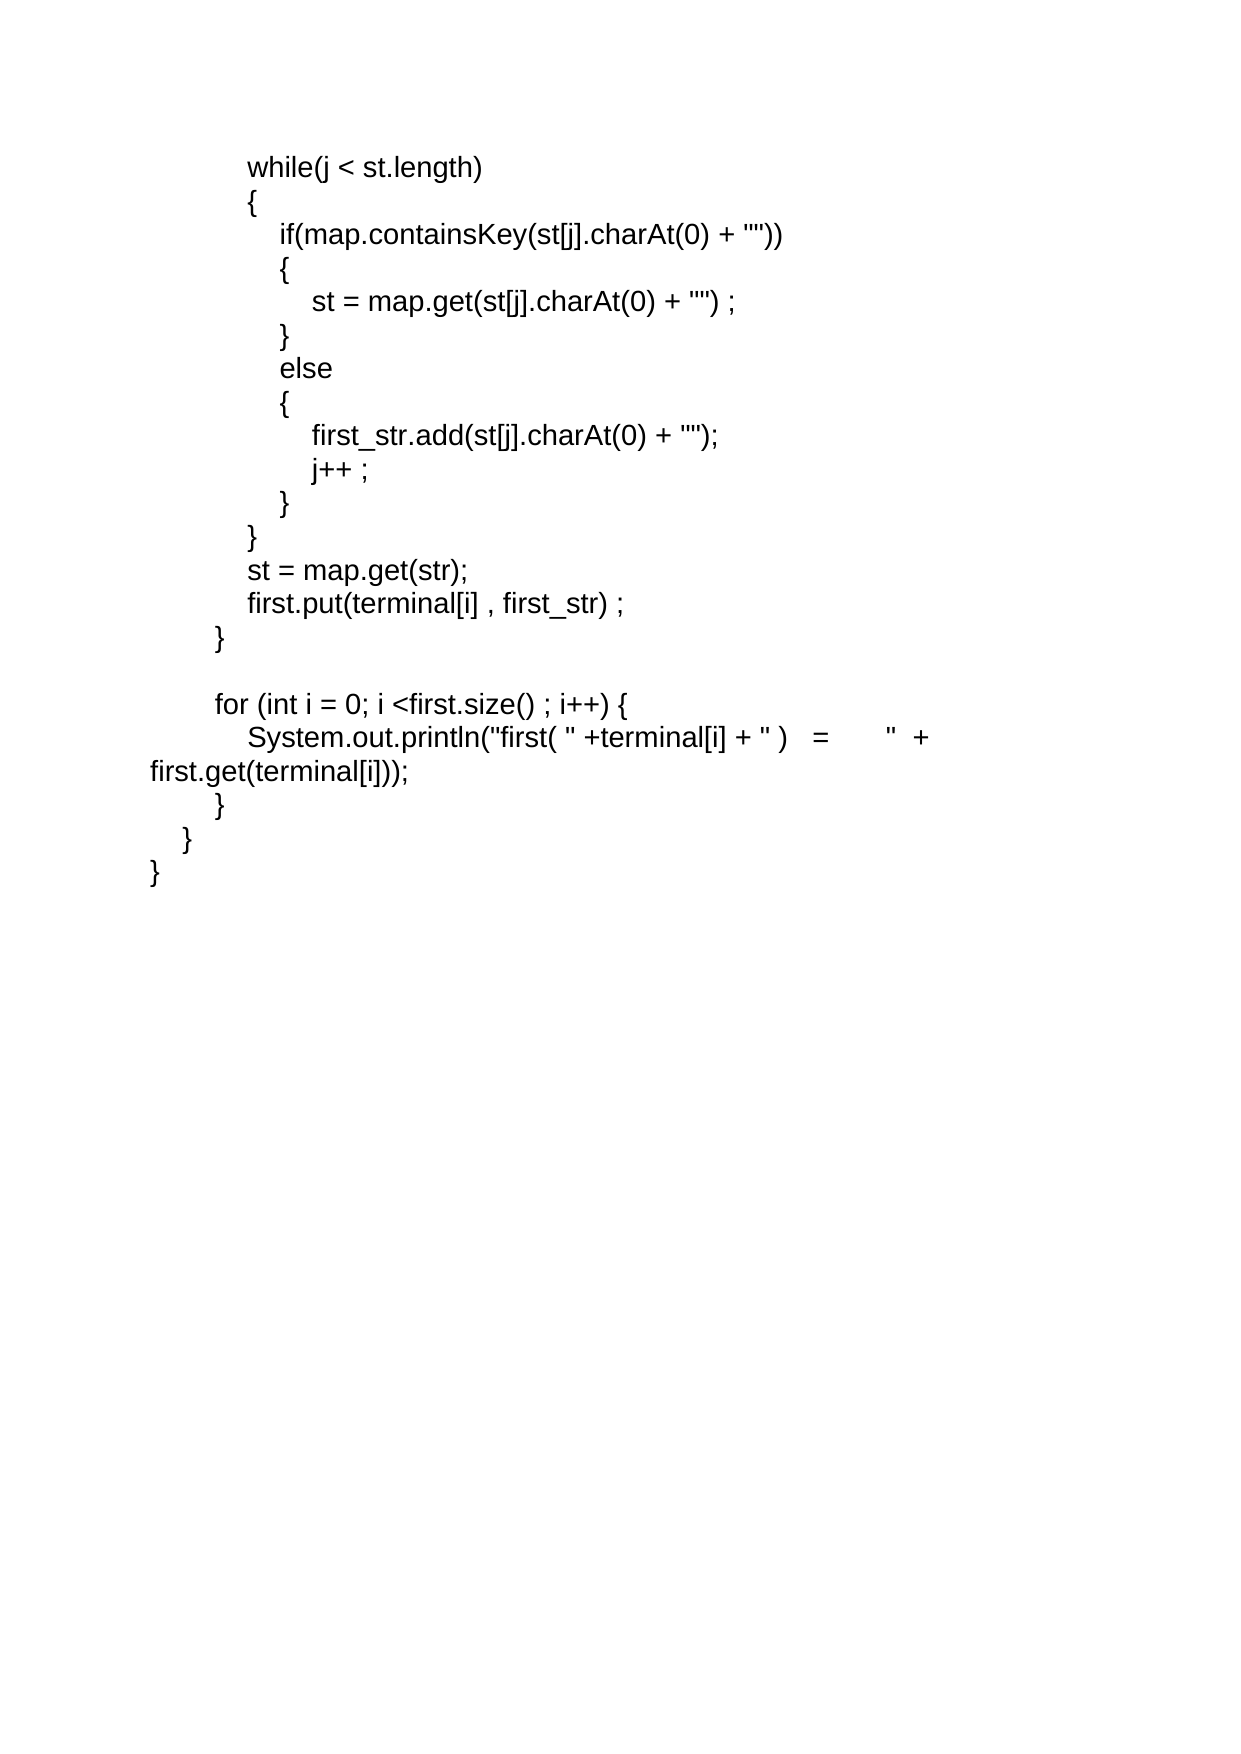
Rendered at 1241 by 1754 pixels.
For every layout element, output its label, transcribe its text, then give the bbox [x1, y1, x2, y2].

text } [150, 821, 1090, 854]
text } [150, 519, 1090, 552]
text j++ ; [150, 452, 1090, 485]
text { [150, 385, 1090, 418]
text st = map.get(str); [150, 552, 1090, 586]
text } [150, 485, 1090, 519]
text while(j < st.length) [150, 150, 1090, 183]
text else [150, 351, 1090, 385]
text st = map.get(st[j].charAt(0) + "") ; [150, 284, 1090, 318]
text } [150, 787, 1090, 821]
text } [150, 619, 1090, 653]
text if(map.containsKey(st[j].charAt(0) + "")) [150, 217, 1090, 251]
text first_str.add(st[j].charAt(0) + ""); [150, 418, 1090, 452]
text } [150, 318, 1090, 351]
text { [150, 183, 1090, 217]
text System.out.println("first( " +terminal[i] + " ) = " + first.get(terminal[i])); [150, 720, 1090, 787]
text } [150, 854, 1090, 888]
text { [150, 251, 1090, 284]
text for (int i = 0; i <first.size() ; i++) { [150, 687, 1090, 720]
text first.put(terminal[i] , first_str) ; [150, 586, 1090, 619]
